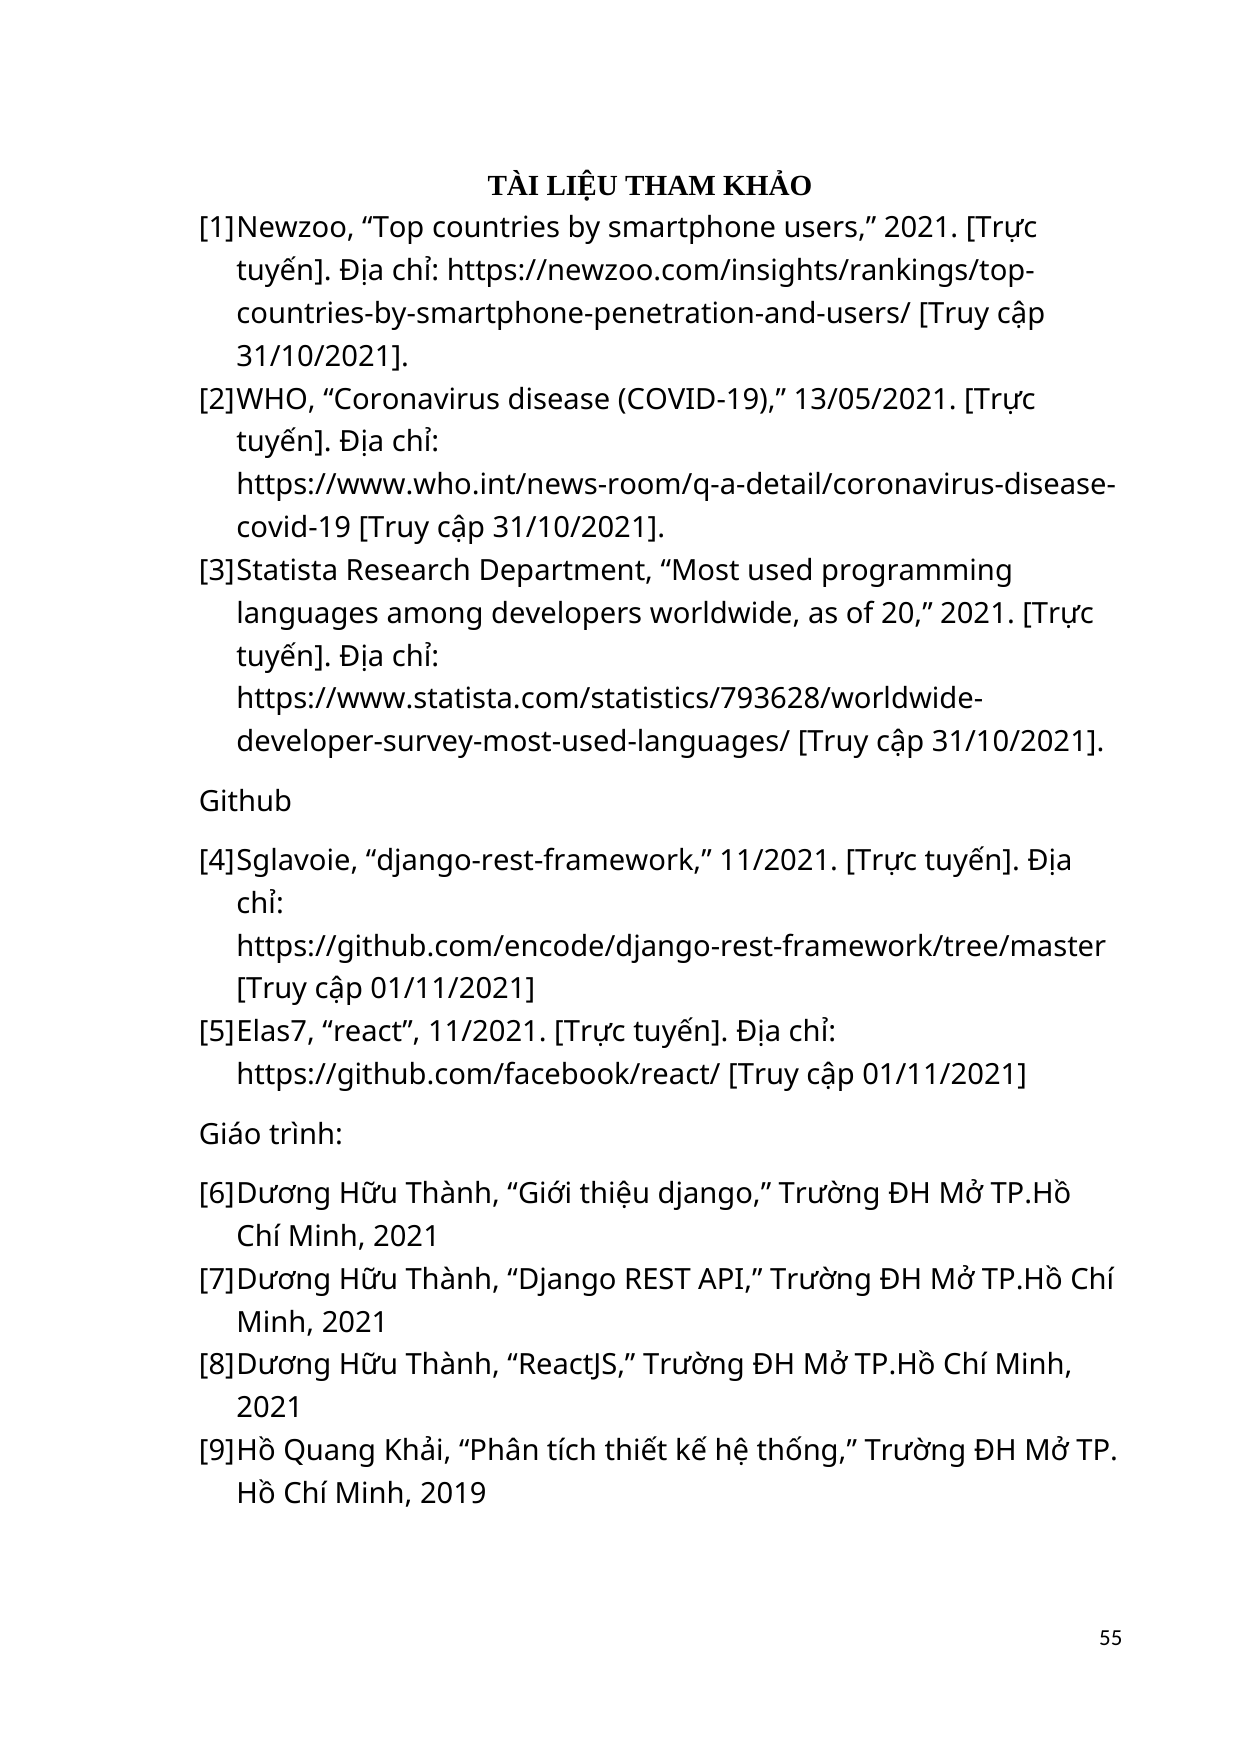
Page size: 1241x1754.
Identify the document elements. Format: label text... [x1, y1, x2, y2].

list Hồ Quang Khải, “Phân tích thiết kế hệ thống,” Trường ĐH Mở TP. Hồ Chí Minh, 2019 [199, 1429, 1122, 1512]
list Dương Hữu Thành, “Django REST API,” Trường ĐH Mở TP.Hồ Chí Minh, 2021 [199, 1258, 1122, 1341]
list WHO, “Coronavirus disease (COVID-19),” 13/05/2021. [Trực tuyến]. Địa chỉ: https://www.who.int/news-room/q-a-detail/coronavirus-disease-covid-19 [Truy cập 31/10/2021]. [199, 378, 1122, 546]
list Dương Hữu Thành, “Giới thiệu django,” Trường ĐH Mở TP.Hồ Chí Minh, 2021 [199, 1172, 1122, 1255]
list Statista Research Department, “Most used programming languages among developers worldwide, as of 20,” 2021. [Trực tuyến]. Địa chỉ: https://www.statista.com/statistics/793628/worldwide-developer-survey-most-used-languages/ [Truy cập 31/10/2021]. [199, 549, 1122, 760]
subtitle TÀI LIỆU THAM KHẢO [177, 168, 1122, 202]
list Sglavoie, “django-rest-framework,” 11/2021. [Trực tuyến]. Địa chỉ: https://github.com/encode/django-rest-framework/tree/master [Truy cập 01/11/2021] [199, 839, 1122, 1007]
list Elas7, “react”, 11/2021. [Trực tuyến]. Địa chỉ: https://github.com/facebook/react/ [Truy cập 01/11/2021] [199, 1011, 1122, 1093]
text Github [199, 780, 1122, 819]
list Dương Hữu Thành, “ReactJS,” Trường ĐH Mở TP.Hồ Chí Minh, 2021 [199, 1344, 1122, 1426]
list Newzoo, “Top countries by smartphone users,” 2021. [Trực tuyến]. Địa chỉ: https://newzoo.com/insights/rankings/top-countries-by-smartphone-penetration-and-users/ [Truy cập 31/10/2021]. [199, 207, 1122, 375]
text Giáo trình: [199, 1113, 1122, 1153]
